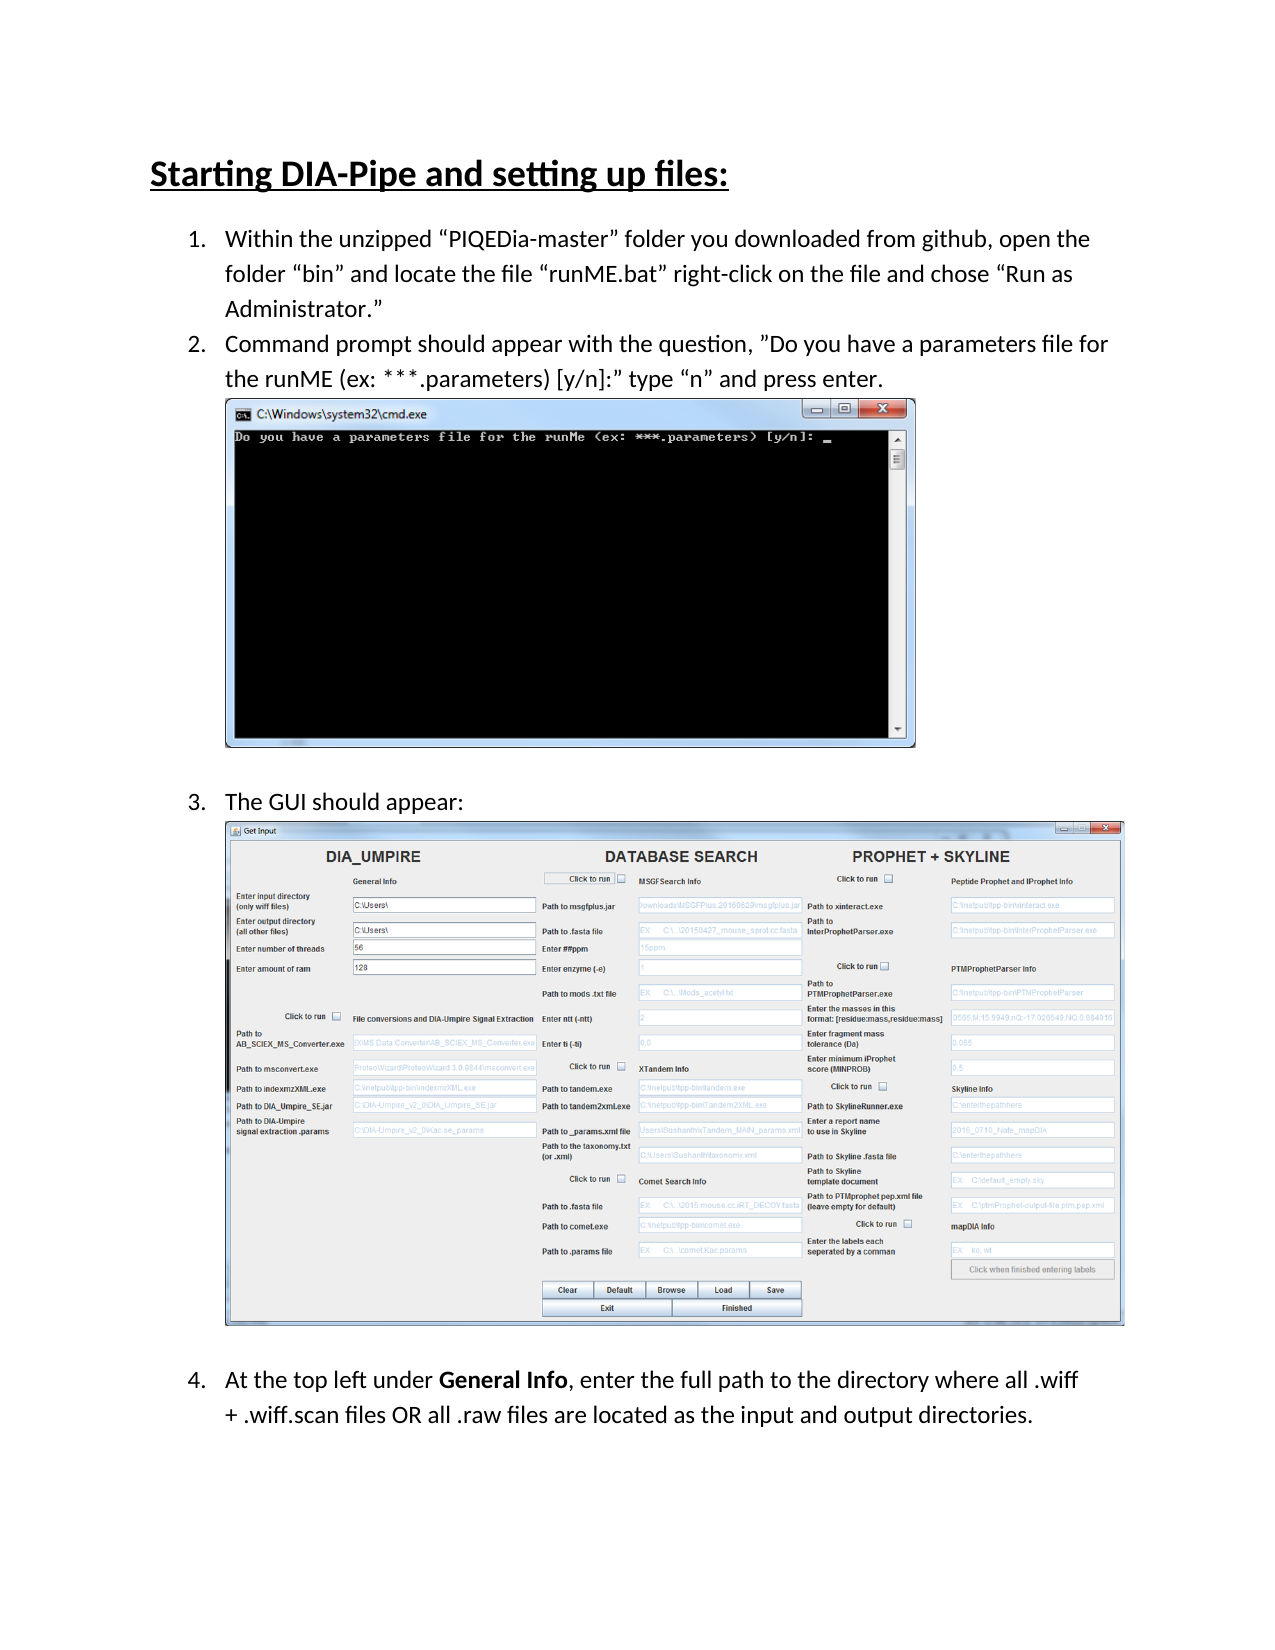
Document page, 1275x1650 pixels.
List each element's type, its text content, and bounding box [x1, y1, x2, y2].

list At the top left under General Info, enter the full path to the directory where all .wiff + .wiff.scan files OR all .raw files are located as the input and output directories. [187, 1364, 1125, 1430]
picture [225, 398, 916, 748]
list Within the unzipped “PIQEDia-master” folder you downloaded from github, open the folder “bin” and locate the file “runME.bat” right-click on the file and chose “Run as Administrator.” [187, 223, 1125, 324]
picture [225, 821, 1125, 1326]
list The GUI should appear: [187, 787, 1125, 817]
list Command prompt should appear with the question, ”Do you have a parameters file for the runME (ex: ***.parameters) [y/n]:” type “n” and press enter. [187, 328, 1125, 394]
text Starting DIA-Pipe and setting up files: [150, 150, 1125, 196]
